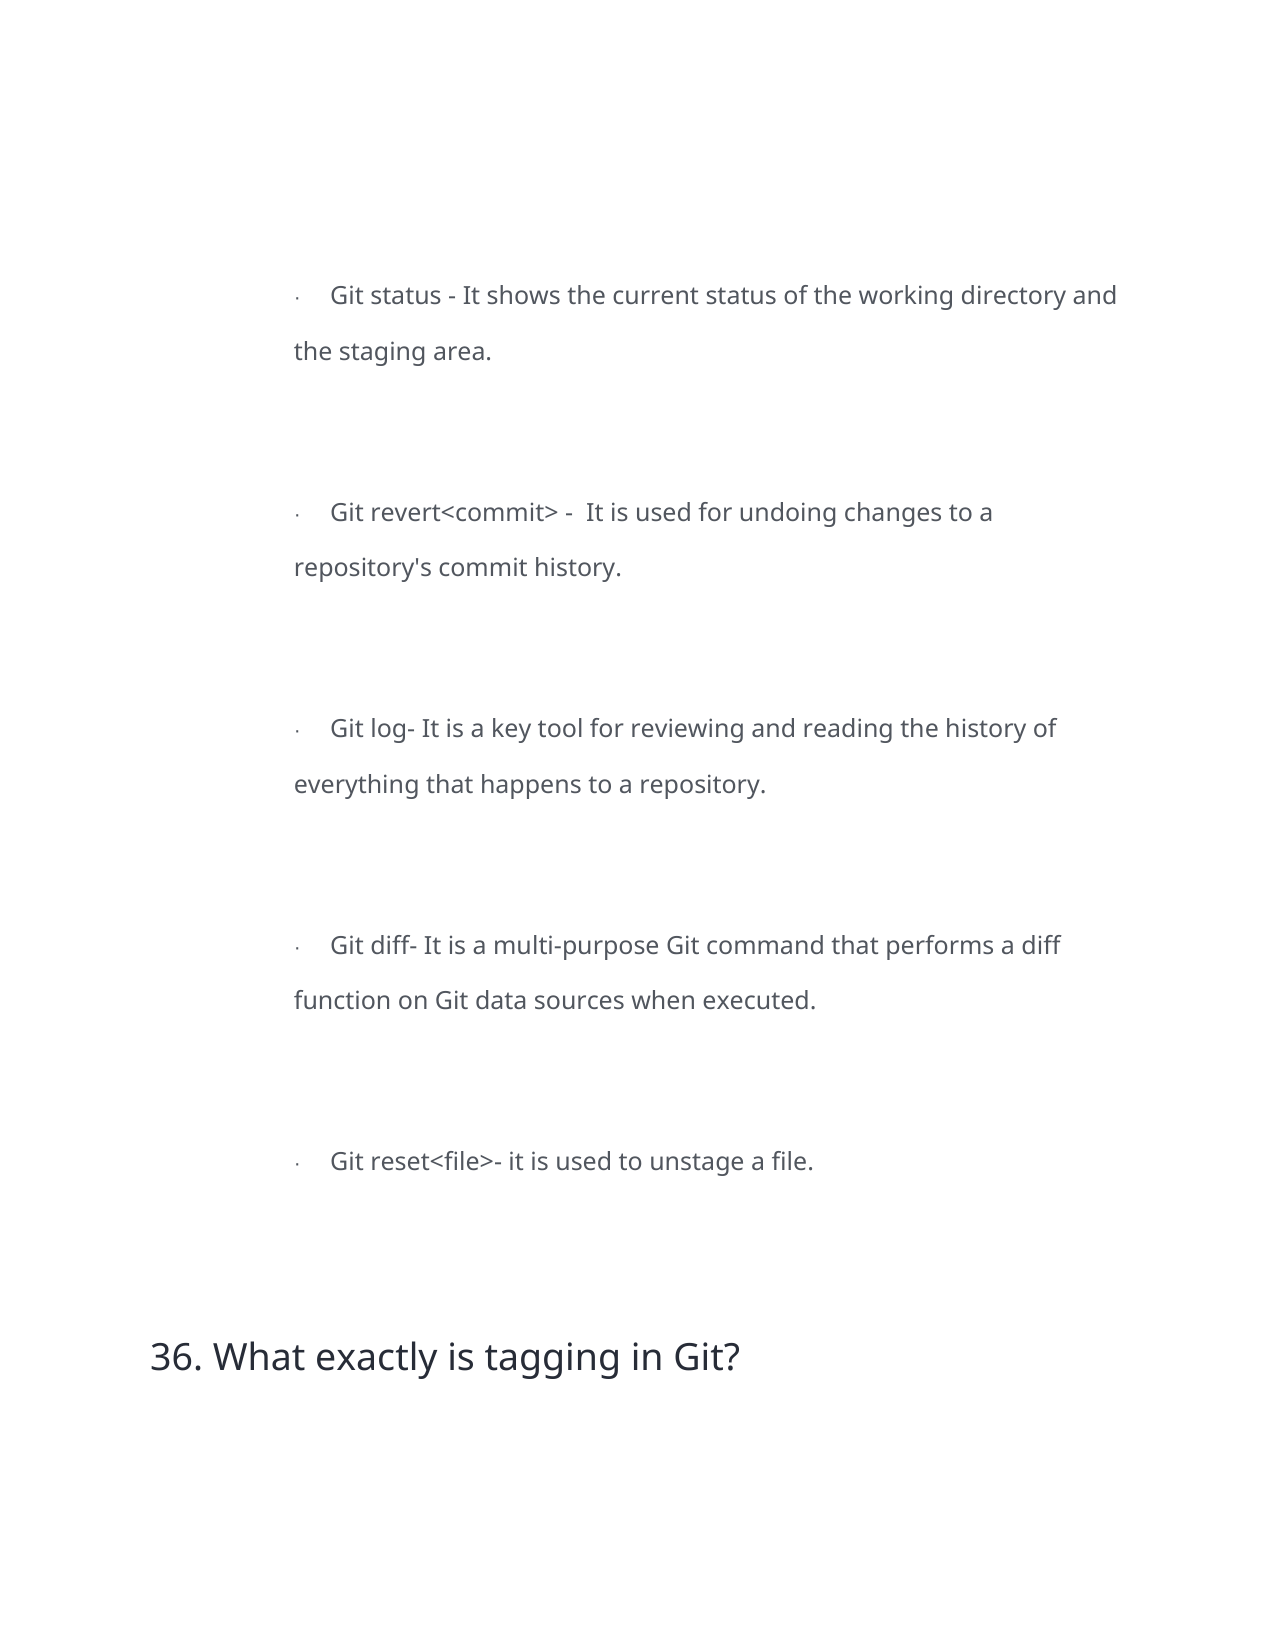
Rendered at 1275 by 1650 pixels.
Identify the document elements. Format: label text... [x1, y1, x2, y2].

text · Git reset<file>- it is used to unstage a file. [294, 1144, 1125, 1178]
text · Git revert<commit> - It is used for undoing changes to a repository's commit history. [294, 494, 1125, 584]
text · Git status - It shows the current status of the working directory and the staging area. [294, 278, 1125, 367]
text · Git log- It is a key tool for reviewing and reading the history of everything that happens to a repository. [294, 711, 1125, 801]
text 36. What exactly is tagging in Git? [150, 1330, 1125, 1381]
text · Git diff- It is a multi-purpose Git command that performs a diff function on Git data sources when executed. [294, 927, 1125, 1017]
